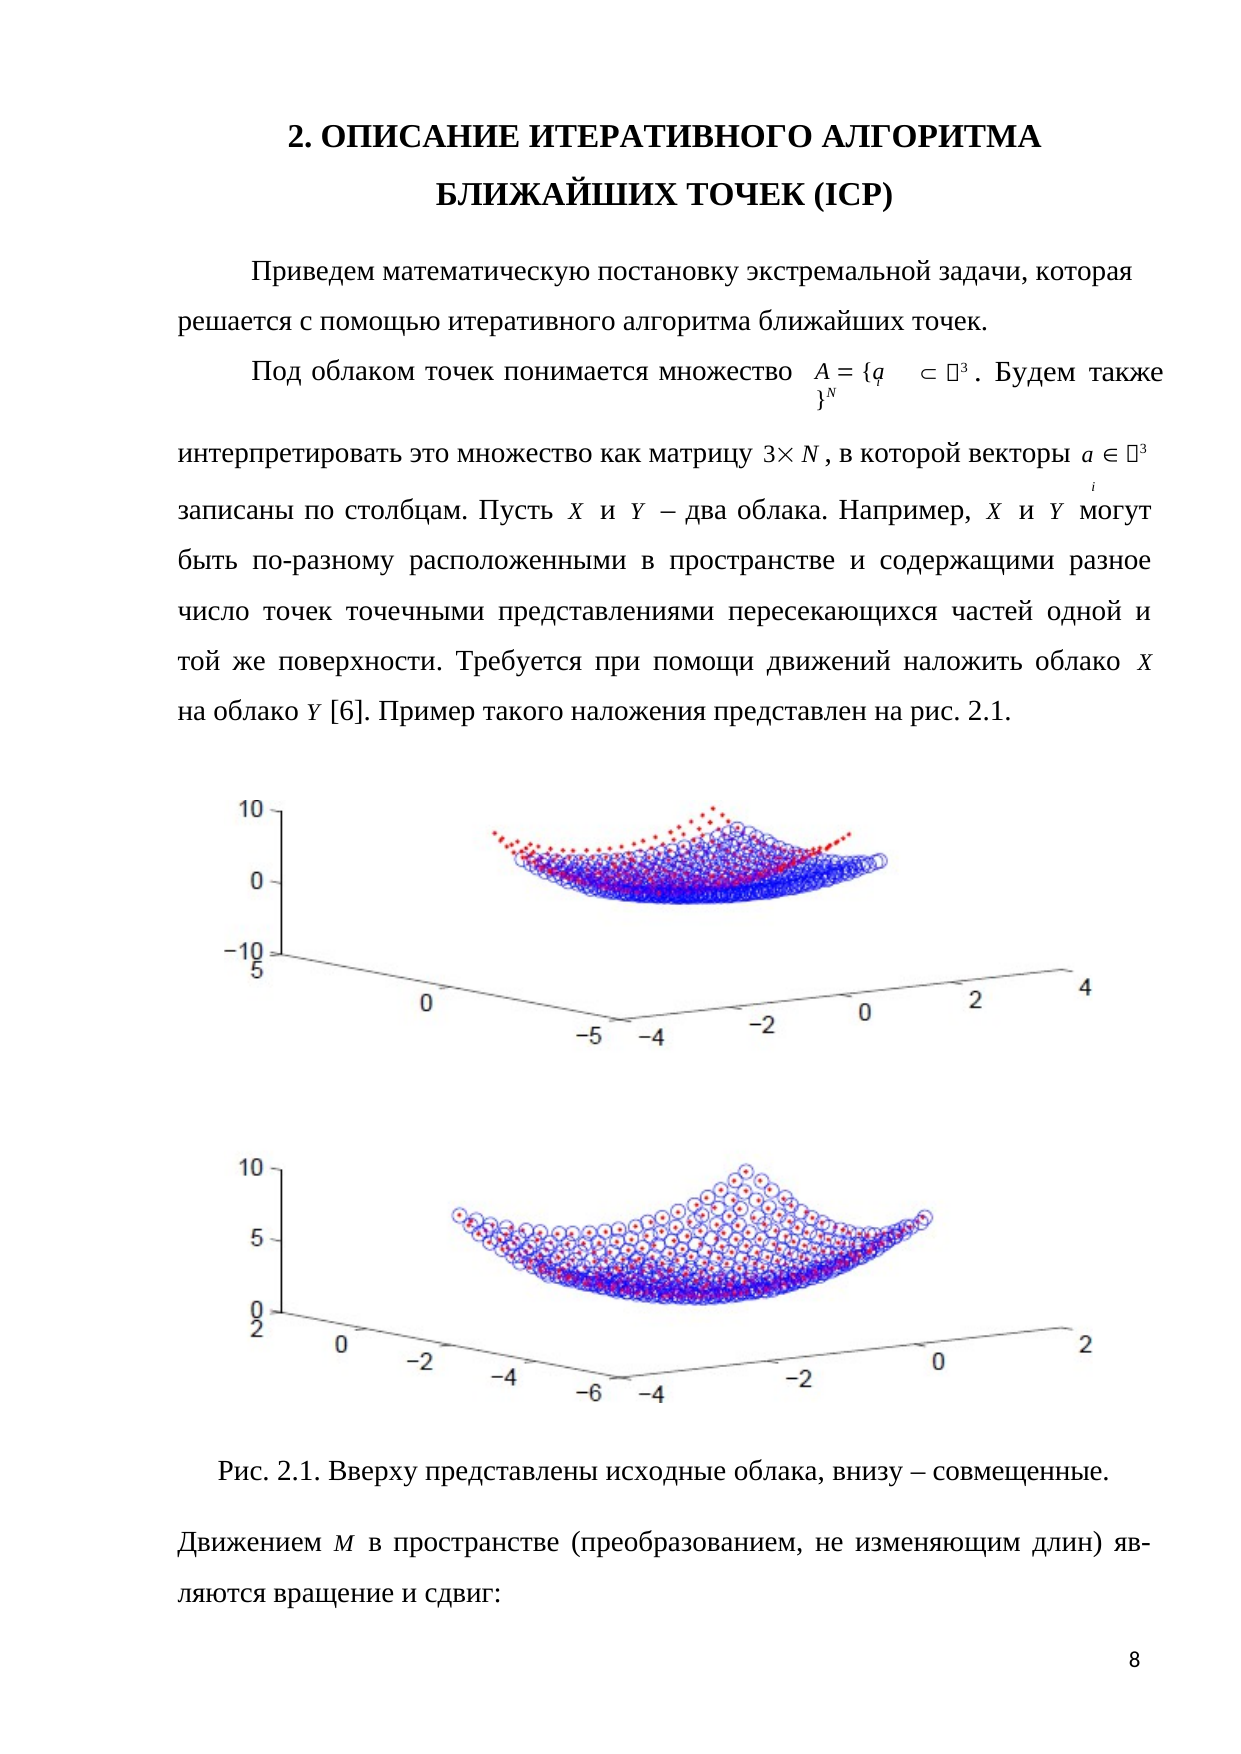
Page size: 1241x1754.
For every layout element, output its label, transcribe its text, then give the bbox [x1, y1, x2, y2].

text Под облаком точек понимается множество [251, 353, 798, 387]
text Приведем математическую постановку экстремальной задачи, которая решается с помощью итеративного алгоритма ближайших точек. [177, 253, 1190, 336]
subtitle ОПИСАНИЕ ИТЕРАТИВНОГО АЛГОРИТМА БЛИЖАЙШИХ ТОЧЕК (ICP) [287, 116, 1042, 213]
text  3 . Будем также [918, 354, 1190, 388]
text Рис. 2.1. Вверху представлены исходные облака, внизу – совмещенные. [217, 1453, 1190, 1487]
text Движением M в пространстве (преобразованием, не изменяющим длин) яв- ляются вращение и сдвиг: [177, 1524, 1152, 1608]
text интерпретировать это множество как матрицу 3 N , в которой векторы a  3 [177, 435, 1190, 469]
text записаны по столбцам. Пусть X и Y – два облака. Например, X и Y могут быть по-разному расположенными в пространстве и содержащими разное число точек точечными представлениями пересекающихся частей одной и той же поверхности. Требуется при помощи движений наложить облако X на облако Y [6]. Пример такого наложения представлен на рис. 2.1. [177, 492, 1152, 727]
text A  {a }N [815, 357, 903, 412]
picture [223, 800, 1093, 1403]
